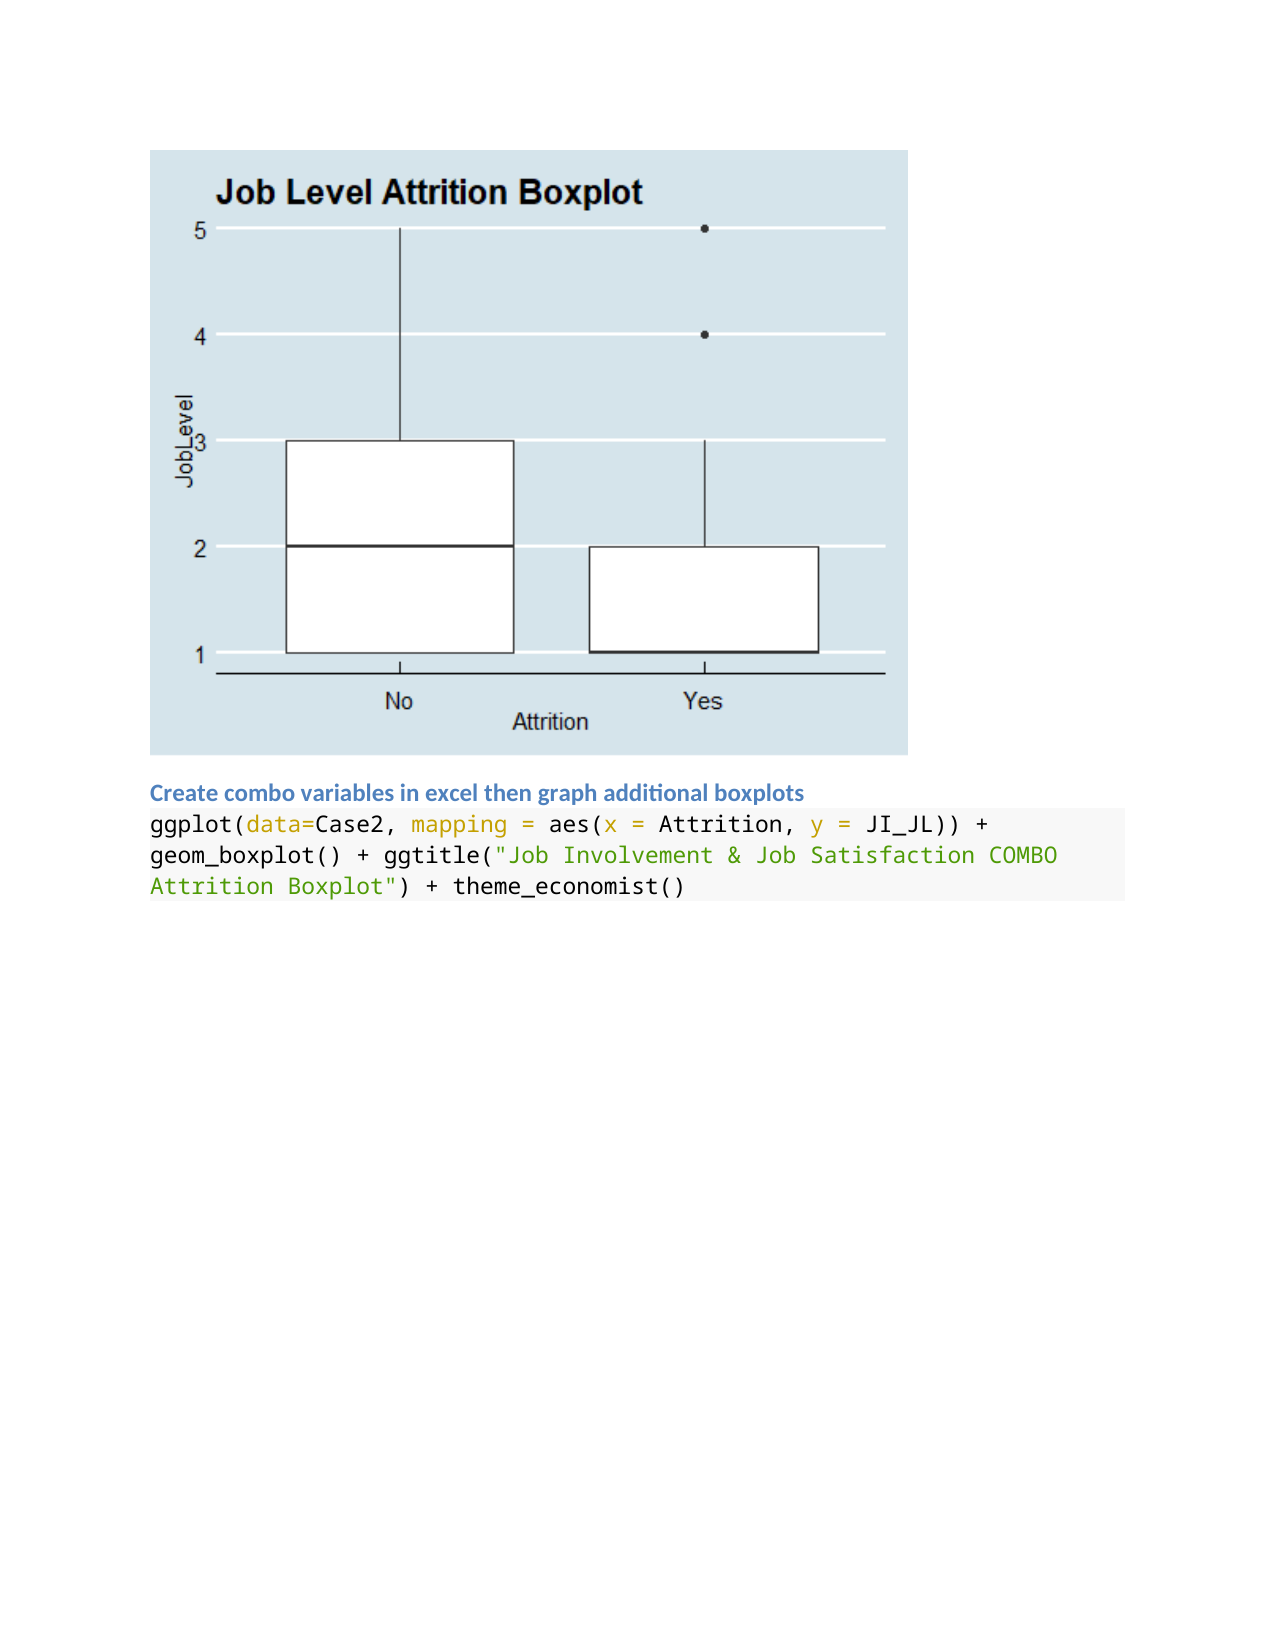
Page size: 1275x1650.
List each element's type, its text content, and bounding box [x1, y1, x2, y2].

text ggplot(data=Case2, mapping = aes(x = Attrition, y = JI_JL)) + geom_boxplot() + ggtitle("Job Involvement & Job Satisfaction COMBO Attrition Boxplot") + theme_economist() [686, 808, 1125, 901]
picture [150, 150, 908, 757]
subtitle Create combo variables in excel then graph additional boxplots [150, 777, 1125, 808]
